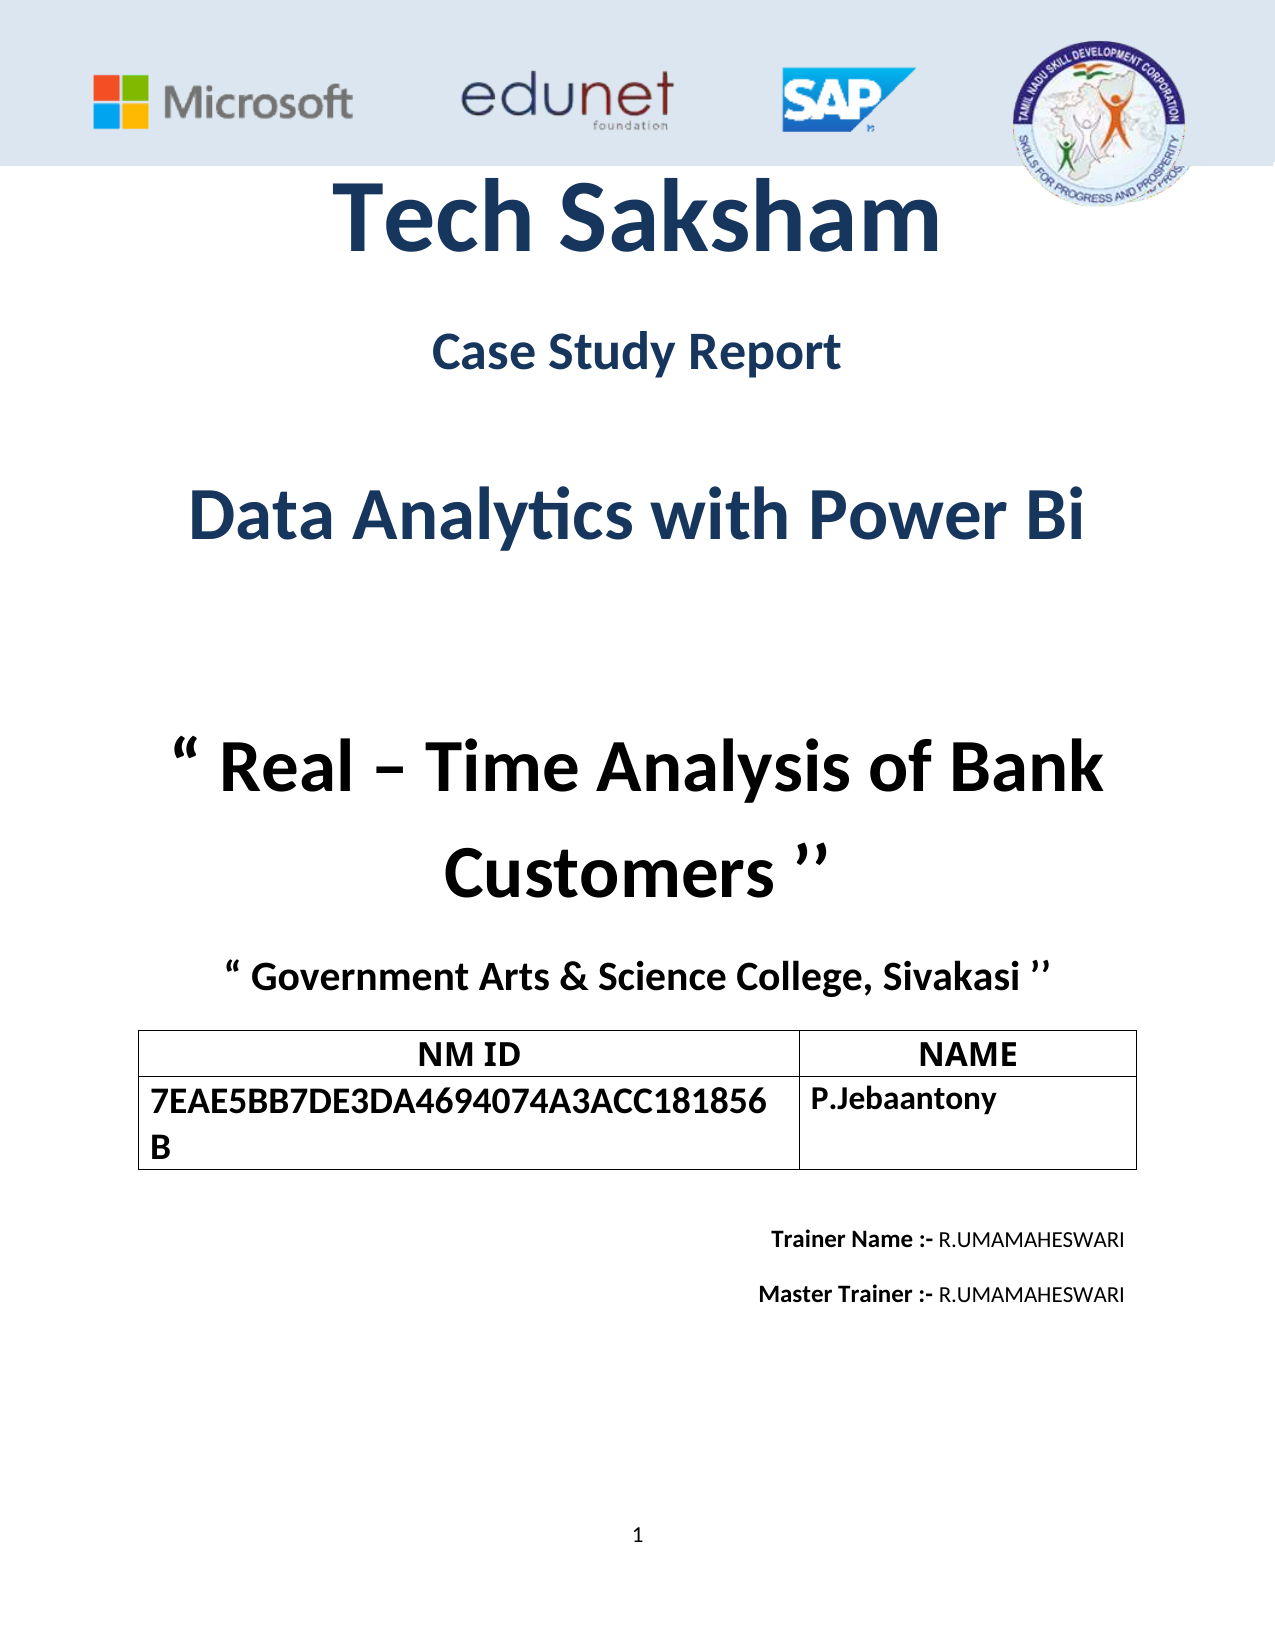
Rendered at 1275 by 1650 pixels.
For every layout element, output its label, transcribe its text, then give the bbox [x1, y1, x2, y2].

picture [453, 63, 684, 138]
picture [1008, 35, 1209, 209]
picture [87, 69, 360, 134]
table_cell 7EAE5BB7DE3DA4694074A3ACC181856B [139, 1077, 799, 1169]
table_header NAME [800, 1031, 1136, 1076]
table_header NM ID [139, 1031, 799, 1076]
text Master Trainer :- R.UMAMAHESWARI [150, 1279, 1125, 1309]
text Case Study Report [150, 317, 1125, 383]
text “ Real – Time Analysis of Bank Customers ’’ [150, 719, 1125, 916]
table_cell P.Jebaantony [800, 1077, 1136, 1169]
text Data Analytics with Power Bi [150, 467, 1125, 558]
text Trainer Name :- R.UMAMAHESWARI [150, 1223, 1125, 1253]
text “ Government Arts & Science College, Sivakasi ’’ [150, 950, 1125, 1001]
text Tech Saksham [150, 150, 1125, 277]
picture [780, 65, 919, 134]
